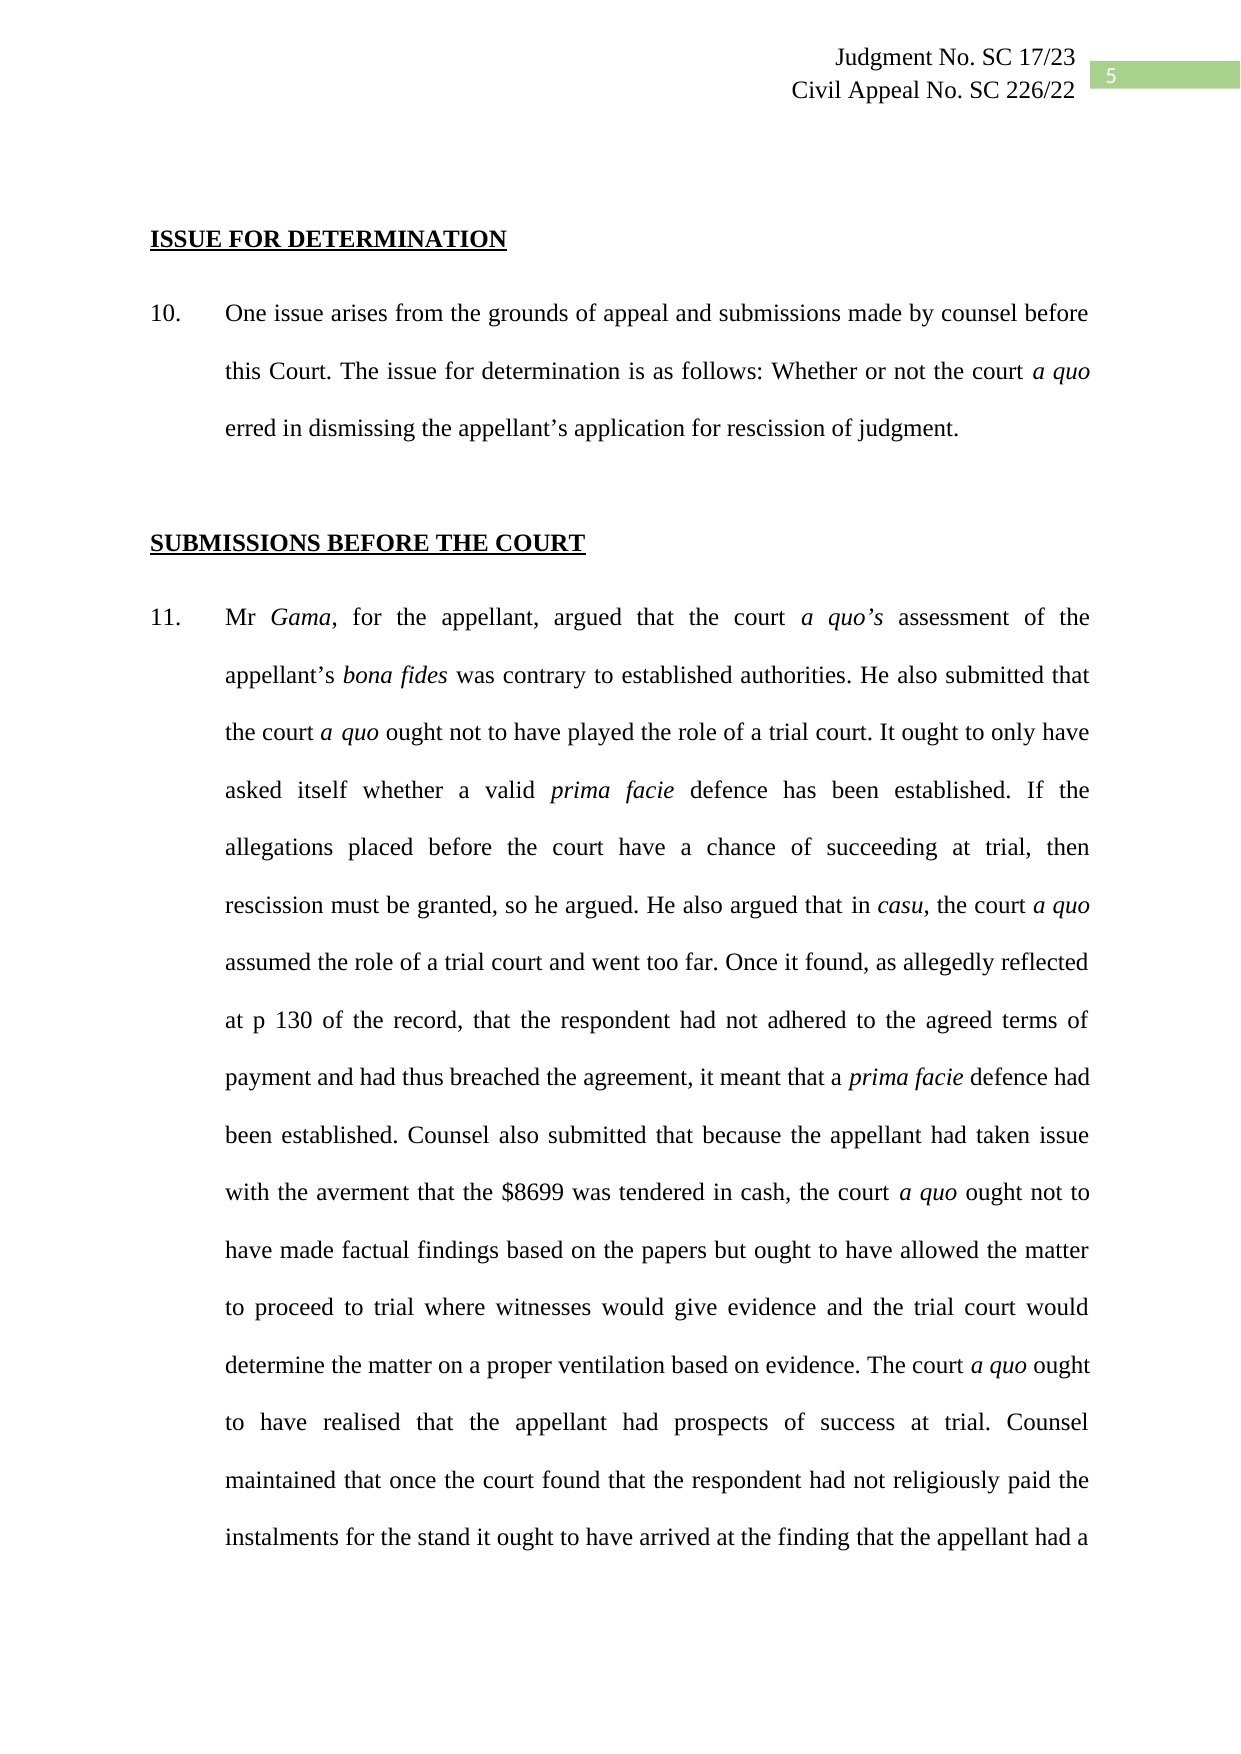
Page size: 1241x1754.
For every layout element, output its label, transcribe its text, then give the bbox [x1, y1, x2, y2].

text SUBMISSIONS BEFORE THE COURT [150, 528, 1090, 557]
text ISSUE FOR DETERMINATION [150, 224, 1090, 253]
list One issue arises from the grounds of appeal and submissions made by counsel before this Court. The issue for determination is as follows: Whether or not the court a quo erred in dismissing the appellant’s application for rescission of judgment. [150, 298, 1090, 442]
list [150, 602, 1090, 1551]
